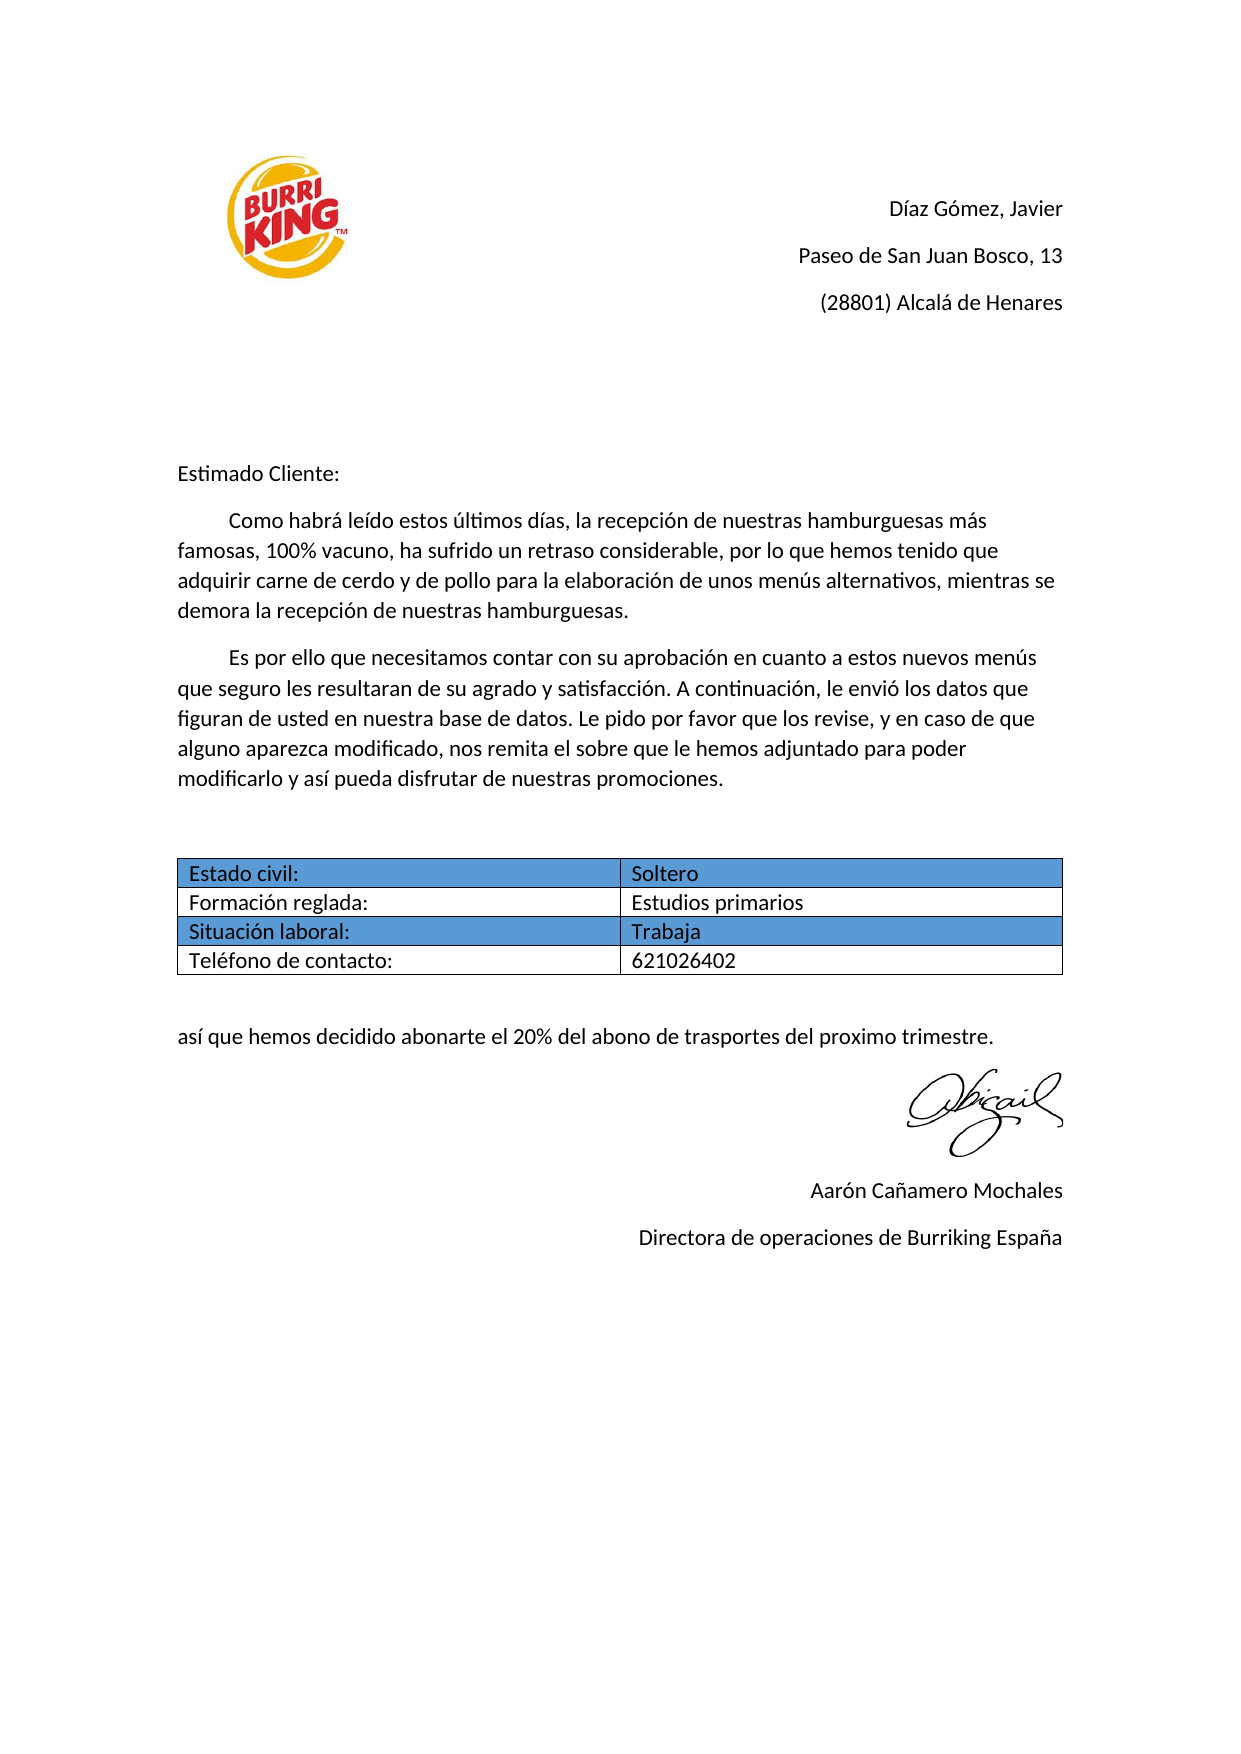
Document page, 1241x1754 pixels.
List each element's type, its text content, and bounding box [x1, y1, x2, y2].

text Paseo de San Juan Bosco, 13 [400, 241, 1063, 269]
picture [177, 147, 400, 287]
text Directora de operaciones de Burriking España [177, 1223, 1063, 1251]
text Como habrá leído estos últimos días, la recepción de nuestras hamburguesas más famosas, 100% vacuno, ha sufrido un retraso considerable, por lo que hemos tenido que adquirir carne de cerdo y de pollo para la elaboración de unos menús alternativos, mientras se demora la recepción de nuestras hamburguesas. [177, 506, 1063, 624]
text así que hemos decidido abonarte el 20% del abono de trasportes del proximo trimestre. [177, 1022, 1063, 1050]
table_cell Trabaja [621, 917, 1062, 945]
text Díaz Gómez, Javier [400, 194, 1063, 222]
table_cell Estudios primarios [621, 888, 1062, 916]
table_cell Formación reglada: [178, 888, 620, 916]
table_header Soltero [621, 859, 1062, 887]
text Es por ello que necesitamos contar con su aprobación en cuanto a estos nuevos menús que seguro les resultaran de su agrado y satisfacción. A continuación, le envió los datos que figuran de usted en nuestra base de datos. Le pido por favor que los revise, y en caso de que alguno aparezca modificado, nos remita el sobre que le hemos adjuntado para poder modificarlo y así pueda disfrutar de nuestras promociones. [177, 643, 1063, 792]
text Aarón Cañamero Mochales [177, 1176, 1063, 1204]
table_cell 621026402 [621, 946, 1062, 974]
text (28801) Alcalá de Henares [177, 288, 1063, 316]
table_cell Situación laboral: [178, 917, 620, 945]
text Estimado Cliente: [177, 459, 1063, 487]
table_header Estado civil: [178, 859, 620, 887]
picture [906, 1069, 1064, 1157]
table_cell Teléfono de contacto: [178, 946, 620, 974]
